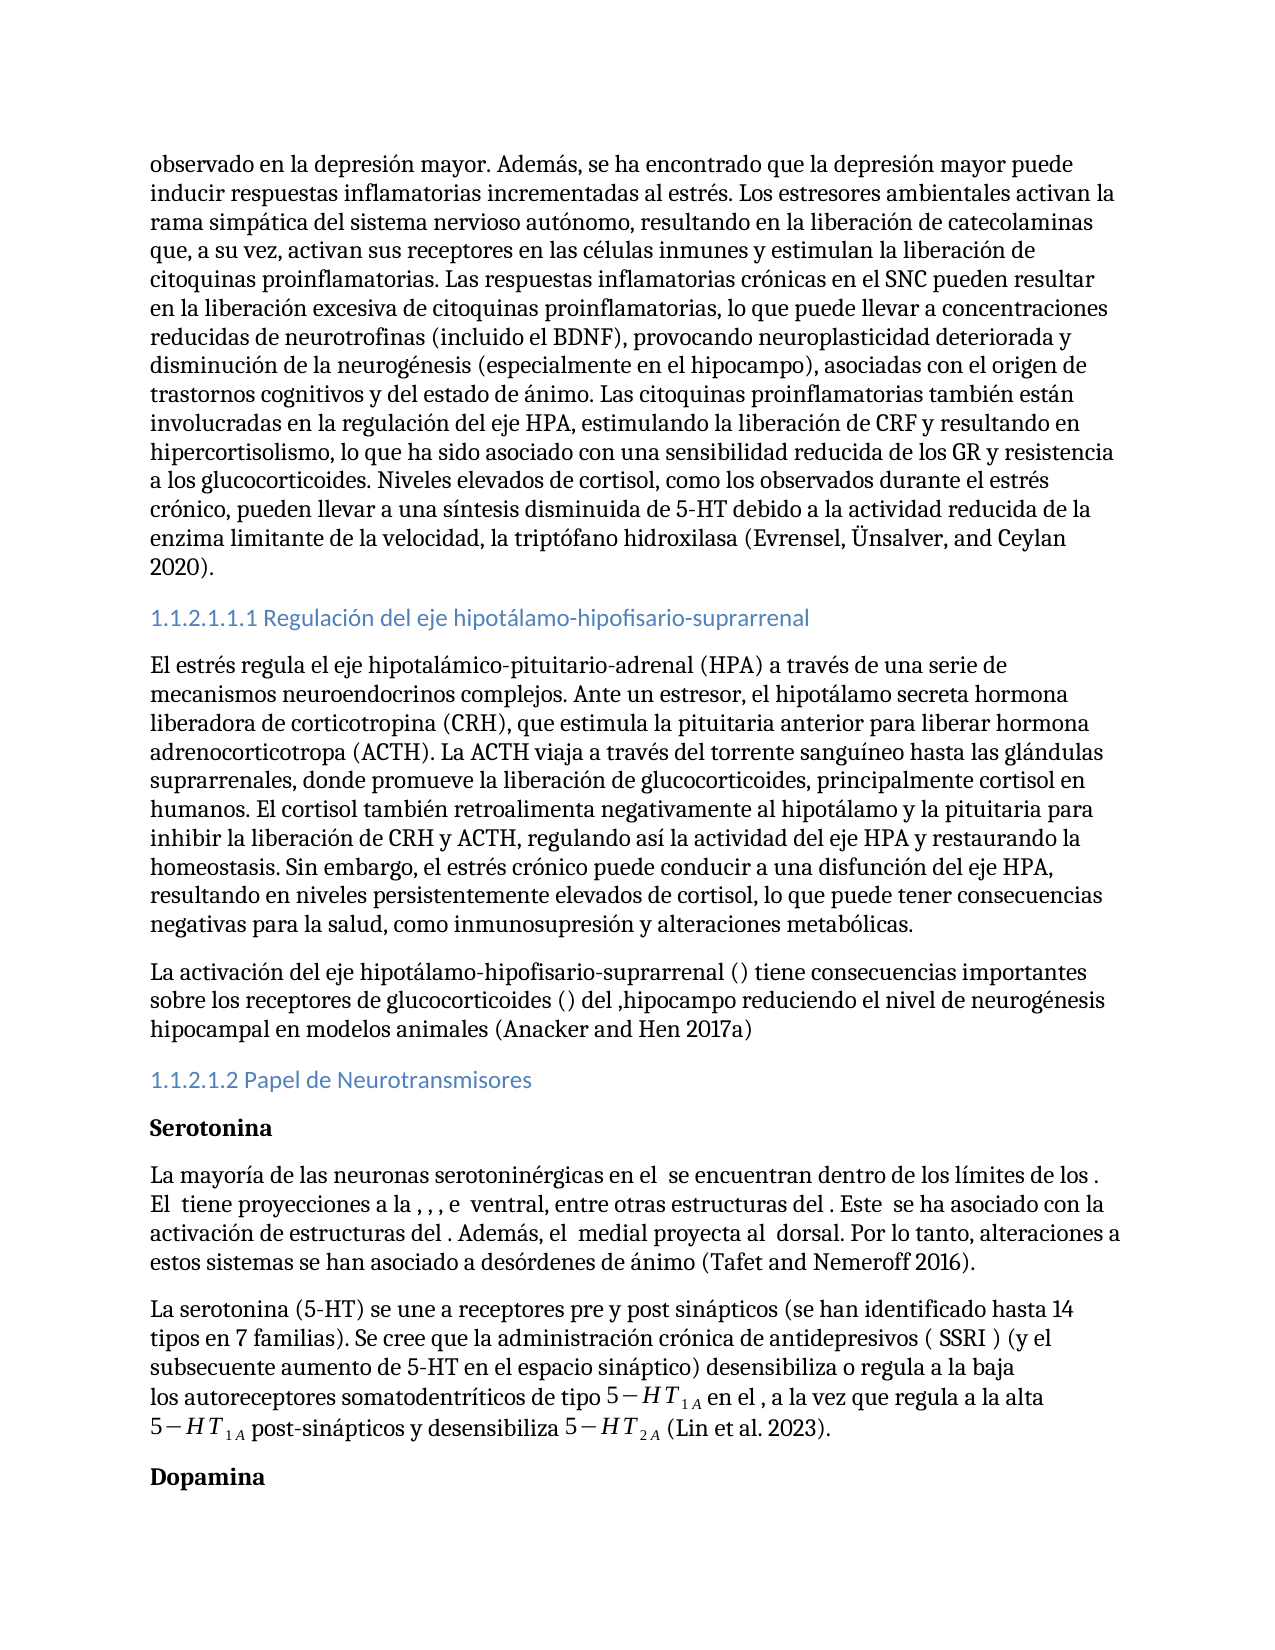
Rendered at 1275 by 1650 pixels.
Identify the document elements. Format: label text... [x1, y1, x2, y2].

subtitle 1.1.2.1.2 Papel de Neurotransmisores [150, 1065, 1125, 1095]
subtitle 1.1.2.1.1.1 Regulación del eje hipotálamo-hipofisario-suprarrenal [150, 602, 1125, 633]
text Dopamina [150, 1463, 1125, 1492]
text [150, 150, 1125, 581]
text La activación del eje hipotálamo-hipofisario-suprarrenal () tiene consecuencias importantes sobre los receptores de glucocorticoides () del ,hipocampo reduciendo el nivel de neurogénesis hipocampal en modelos animales (Anacker and Hen 2017a) [150, 958, 1125, 1044]
text El estrés regula el eje hipotalámico-pituitario-adrenal (HPA) a través de una serie de mecanismos neuroendocrinos complejos. Ante un estresor, el hipotálamo secreta hormona liberadora de corticotropina (CRH), que estimula la pituitaria anterior para liberar hormona adrenocorticotropa (ACTH). La ACTH viaja a través del torrente sanguíneo hasta las glándulas suprarrenales, donde promueve la liberación de glucocorticoides, principalmente cortisol en humanos. El cortisol también retroalimenta negativamente al hipotálamo y la pituitaria para inhibir la liberación de CRH y ACTH, regulando así la actividad del eje HPA y restaurando la homeostasis. Sin embargo, el estrés crónico puede conducir a una disfunción del eje HPA, resultando en niveles persistentemente elevados de cortisol, lo que puede tener consecuencias negativas para la salud, como inmunosupresión y alteraciones metabólicas. [150, 651, 1125, 939]
text Serotonina [150, 1114, 1125, 1143]
text La serotonina (5-HT) se une a receptores pre y post sinápticos (se han identificado hasta 14 tipos en 7 familias). Se cree que la administración crónica de antidepresivos ( SSRI ) (y el subsecuente aumento de 5-HT en el espacio sináptico) desensibiliza o regula a la baja los autoreceptores somatodentríticos de tipo en el , a la vez que regula a la alta post-sinápticos y desensibiliza (Lin et al. 2023). [150, 1295, 1125, 1444]
text La mayoría de las neuronas serotoninérgicas en el se encuentran dentro de los límites de los . El tiene proyecciones a la , , , e ventral, entre otras estructuras del . Este se ha asociado con la activación de estructuras del . Además, el medial proyecta al dorsal. Por lo tanto, alteraciones a estos sistemas se han asociado a desórdenes de ánimo (Tafet and Nemeroff 2016). [150, 1161, 1125, 1276]
